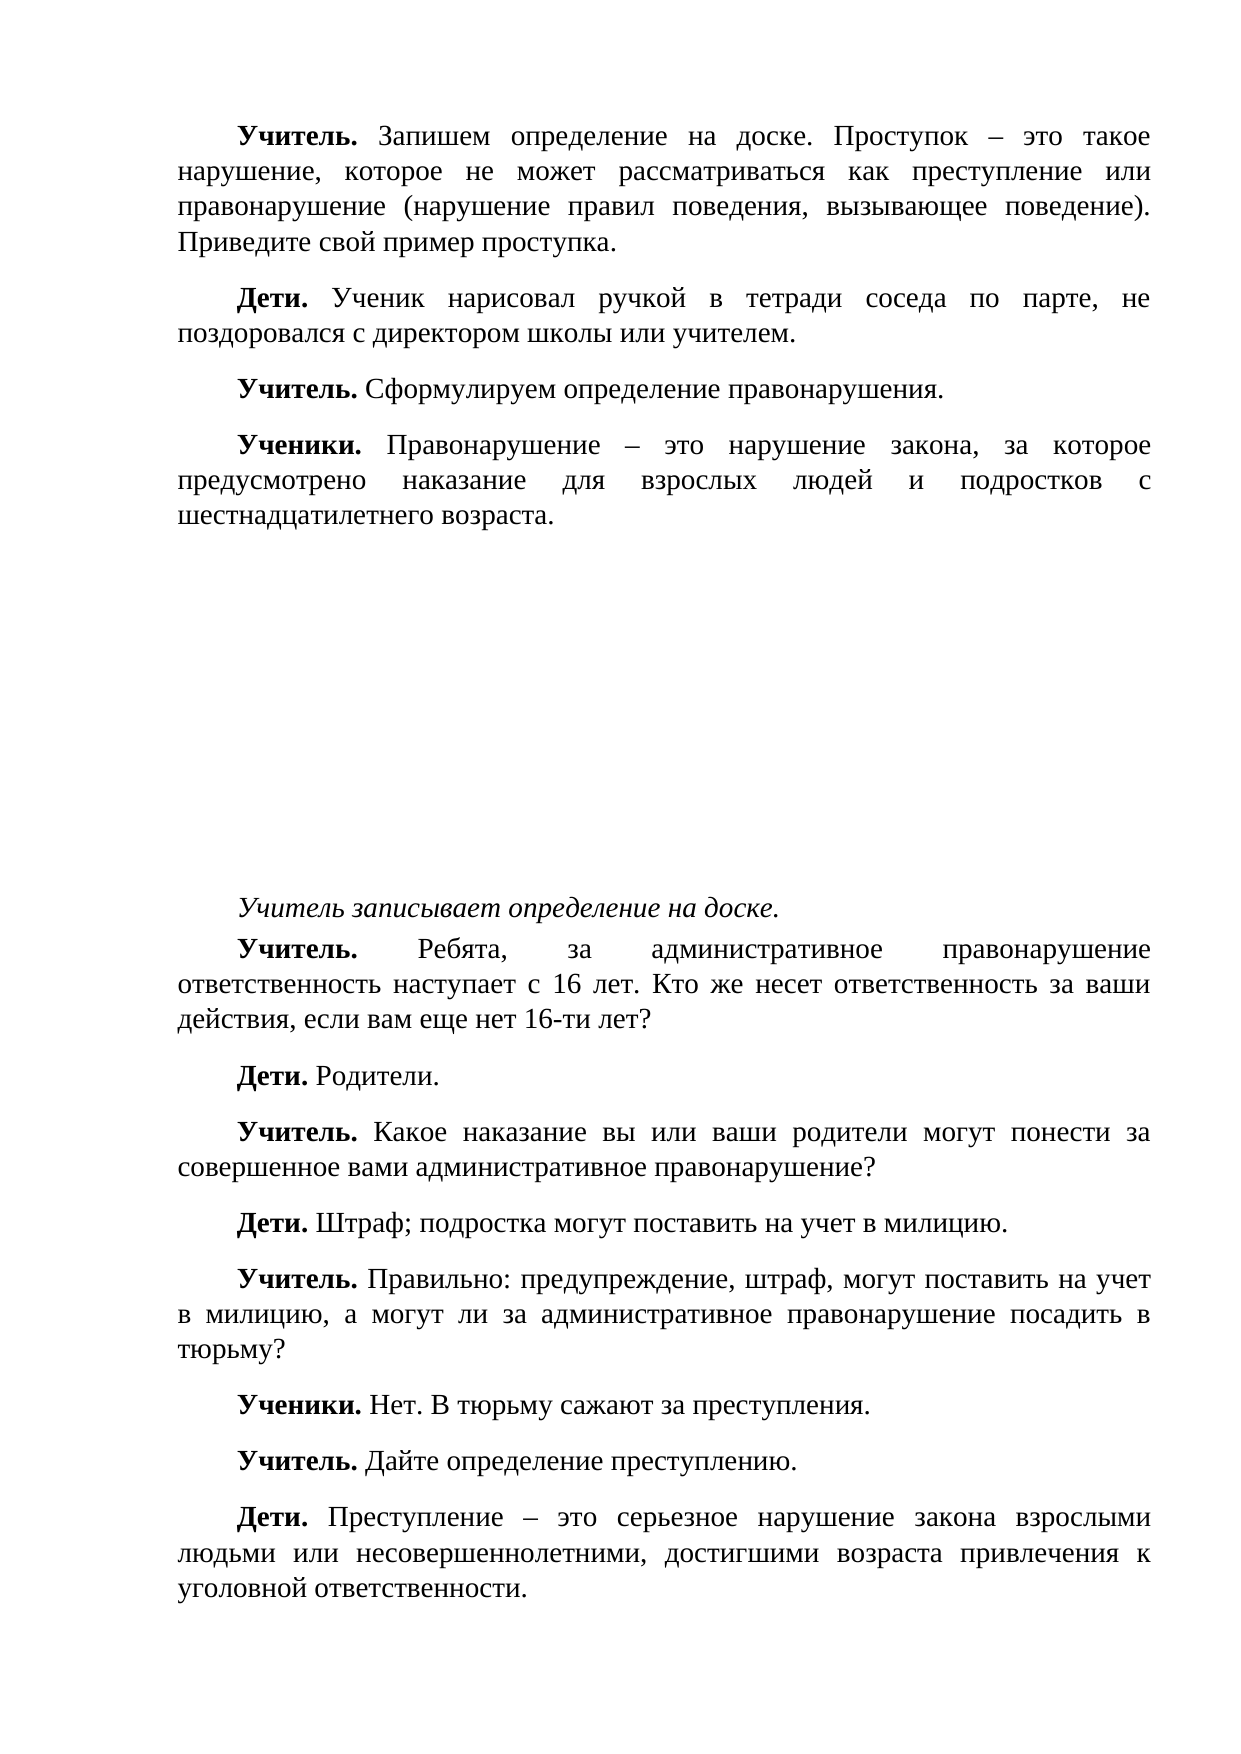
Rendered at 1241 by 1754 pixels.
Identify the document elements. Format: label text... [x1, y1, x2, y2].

text Дети. Ученик нарисовал ручкой в тетради соседа по парте, не поздоровался с директором школы или учителем. [177, 280, 1152, 348]
text Учитель. Правильно: предупреждение, штраф, могут поставить на учет в милицию, а могут ли за административное правонарушение посадить в тюрьму? [177, 1261, 1152, 1365]
text Учитель. Какое наказание вы или ваши родители могут понести за совершенное вами административное правонарушение? [177, 1114, 1152, 1182]
text Учитель. Запишем определение на доске. Проступок – это такое нарушение, которое не может рассматриваться как преступление или правонарушение (нарушение правил поведения, вызывающее поведение). Приведите свой пример проступка. [177, 118, 1152, 257]
text Учитель. Сформулируем определение правонарушения. [177, 371, 1152, 404]
text Дети. Родители. [177, 1058, 1152, 1091]
text Дети. Преступление – это серьезное нарушение закона взрослыми людьми или несовершеннолетними, достигшими возраста привлечения к уголовной ответственности. [177, 1499, 1152, 1603]
text Ученики. Правонарушение – это нарушение закона, за которое предусмотрено наказание для взрослых людей и подростков с шестнадцатилетнего возраста. [177, 427, 1152, 531]
text Учитель. Дайте определение преступлению. [177, 1443, 1152, 1477]
text Учитель записывает определение на доске. [177, 890, 1152, 923]
text Ученики. Нет. В тюрьму сажают за преступления. [177, 1387, 1152, 1421]
text Дети. Штраф; подростка могут поставить на учет в милицию. [177, 1205, 1152, 1238]
text Учитель. Ребята, за административное правонарушение ответственность наступает с 16 лет. Кто же несет ответственность за ваши действия, если вам еще нет 16-ти лет? [177, 931, 1152, 1035]
